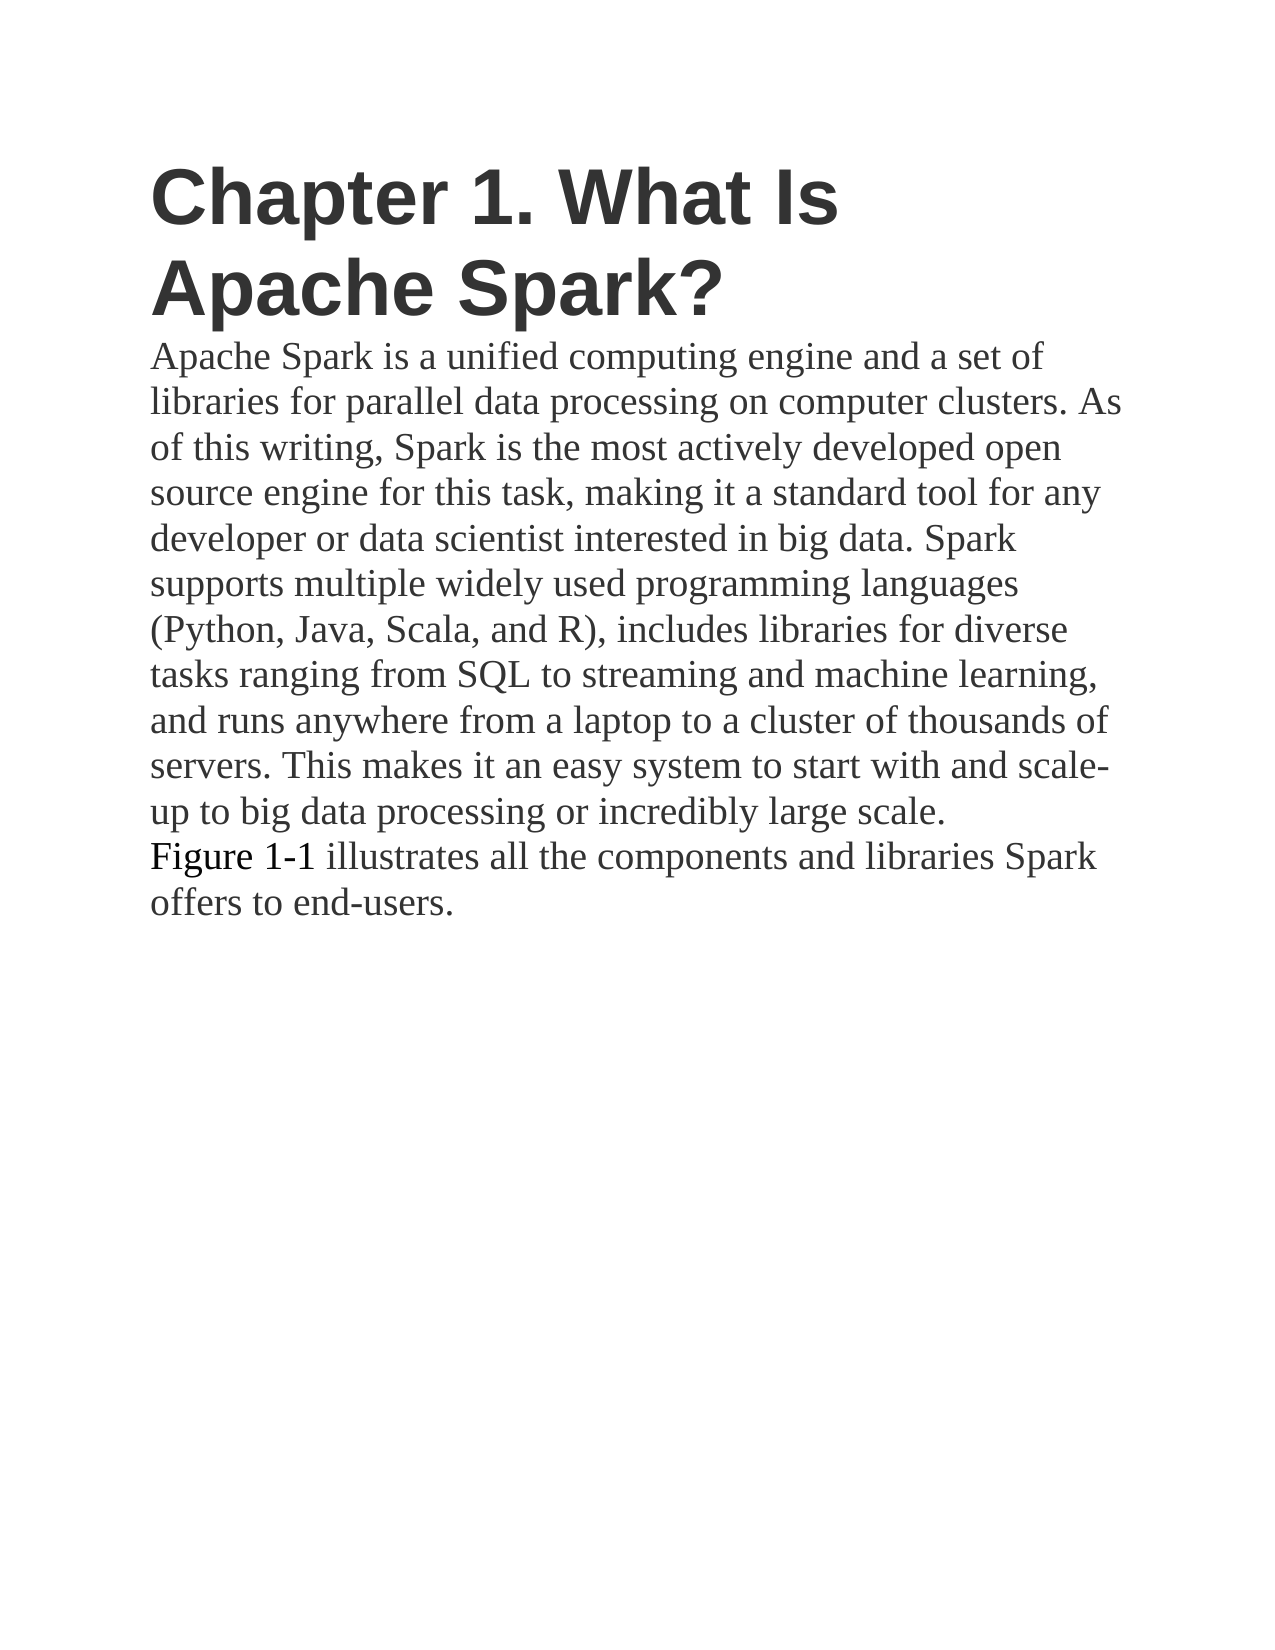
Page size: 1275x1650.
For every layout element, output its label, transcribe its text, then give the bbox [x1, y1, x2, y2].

text Apache Spark is a unified computing engine and a set of libraries for parallel data processing on computer clusters. As of this writing, Spark is the most actively developed open source engine for this task, making it a standard tool for any developer or data scientist interested in big data. Spark supports multiple widely used programming languages (Python, Java, Scala, and R), includes libraries for diverse tasks ranging from SQL to streaming and machine learning, and runs anywhere from a laptop to a cluster of thousands of servers. This makes it an easy system to start with and scale-up to big data processing or incredibly large scale. [947, 332, 1125, 833]
text Figure 1-1 illustrates all the components and libraries Spark offers to end-users. [454, 833, 1125, 924]
text Chapter 1. What Is Apache Spark? [726, 150, 1125, 332]
